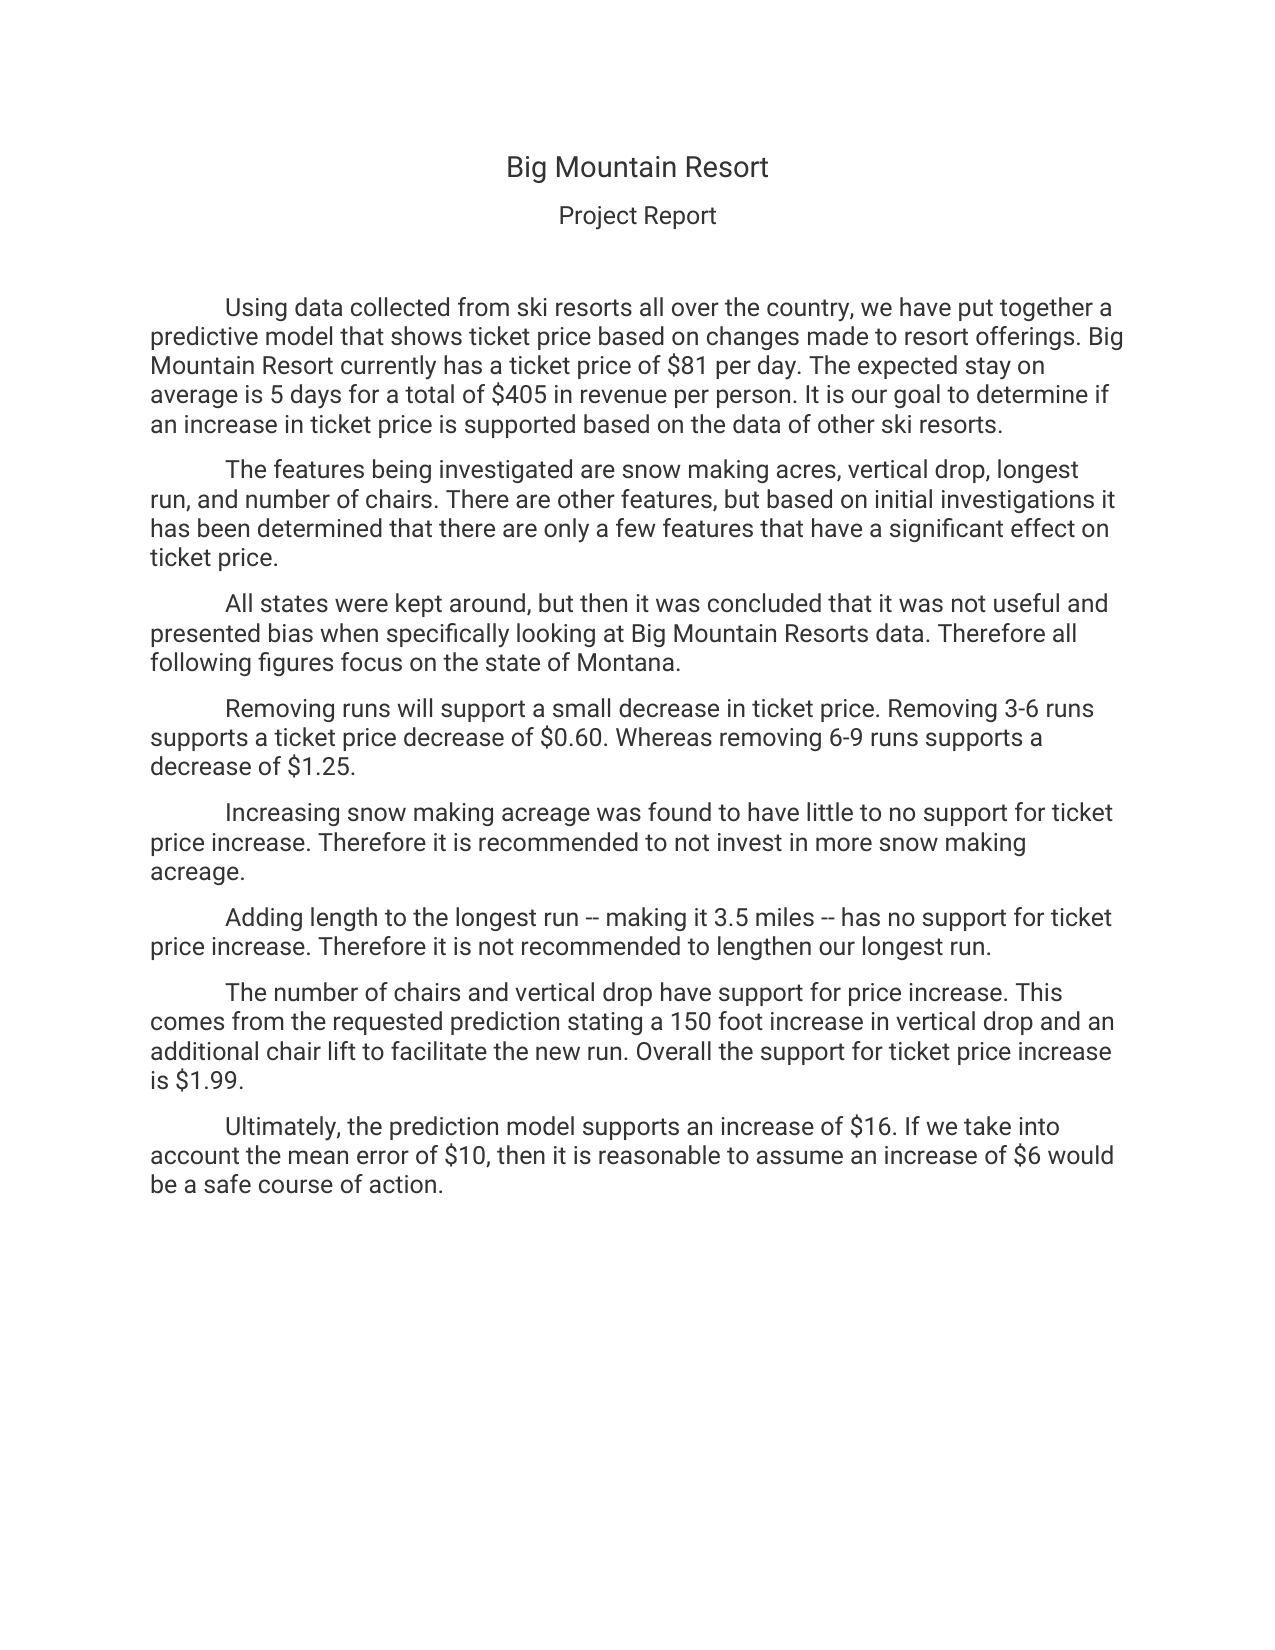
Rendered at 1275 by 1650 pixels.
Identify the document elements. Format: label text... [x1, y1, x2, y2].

text Big Mountain Resort [150, 150, 1125, 184]
text All states were kept around, but then it was concluded that it was not useful and presented bias when specifically looking at Big Mountain Resorts data. Therefore all following figures focus on the state of Montana. [150, 589, 1125, 677]
text Increasing snow making acreage was found to have little to no support for ticket price increase. Therefore it is recommended to not invest in more snow making acreage. [150, 798, 1125, 886]
text The features being investigated are snow making acres, vertical drop, longest run, and number of chairs. There are other features, but based on initial investigations it has been determined that there are only a few features that have a significant effect on ticket price. [150, 456, 1125, 573]
text Adding length to the longest run -- making it 3.5 miles -- has no support for ticket price increase. Therefore it is not recommended to lengthen our longest run. [150, 903, 1125, 961]
text The number of chairs and vertical drop have support for price increase. This comes from the requested prediction stating a 150 foot increase in vertical drop and an additional chair lift to facilitate the new run. Overall the support for ticket price increase is $1.99. [150, 978, 1125, 1095]
text Using data collected from ski resorts all over the country, we have put together a predictive model that shows ticket price based on changes made to resort offerings. Big Mountain Resort currently has a ticket price of $81 per day. The expected stay on average is 5 days for a total of $405 in revenue per person. It is our goal to determine if an increase in ticket price is supported based on the data of other ski resorts. [150, 293, 1125, 439]
text Removing runs will support a small decrease in ticket price. Removing 3-6 runs supports a ticket price decrease of $0.60. Whereas removing 6-9 runs supports a decrease of $1.25. [150, 694, 1125, 782]
text Project Report [150, 201, 1125, 230]
text Ultimately, the prediction model supports an increase of $16. If we take into account the mean error of $10, then it is reasonable to assume an increase of $6 would be a safe course of action. [150, 1112, 1125, 1200]
